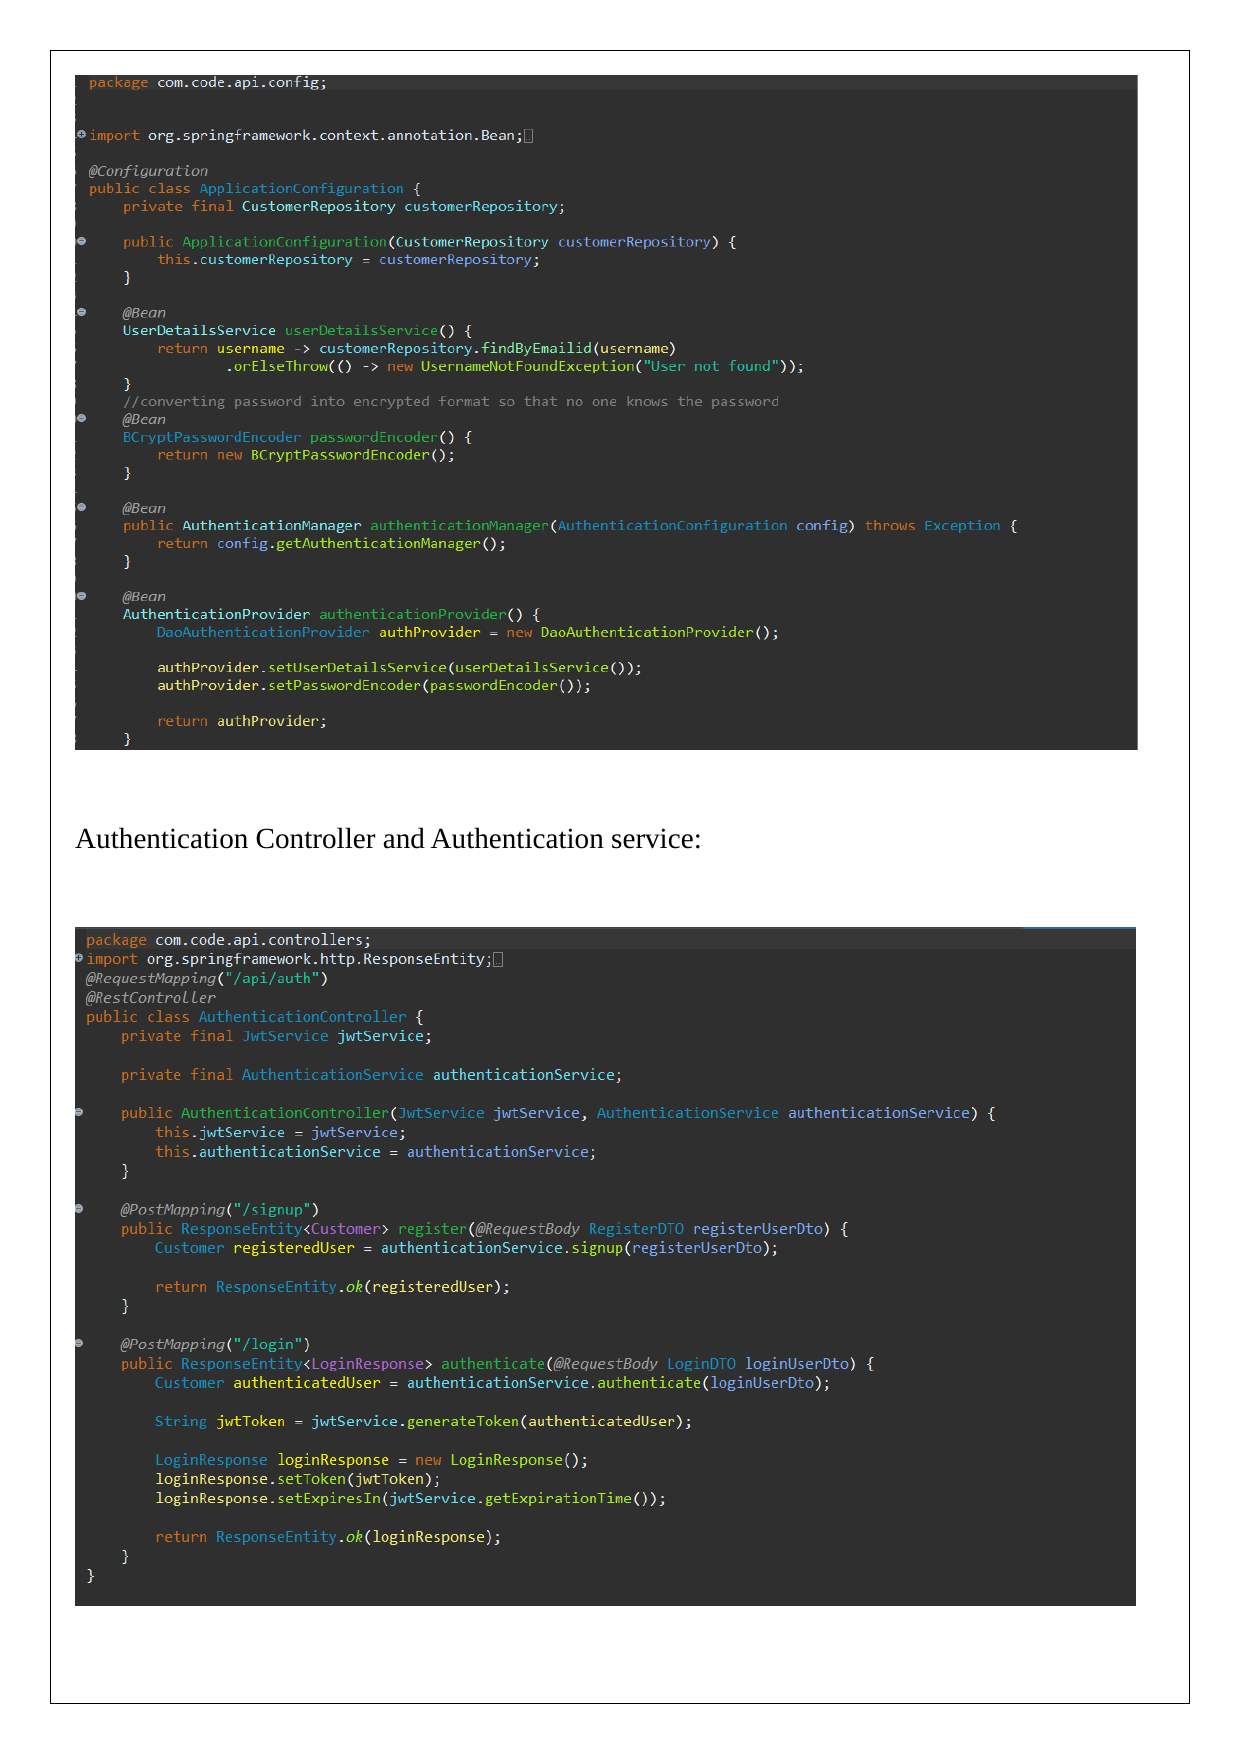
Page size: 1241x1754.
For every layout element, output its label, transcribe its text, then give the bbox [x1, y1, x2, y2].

picture [75, 75, 1138, 750]
text Authentication Controller and Authentication service: [75, 822, 1165, 855]
picture [75, 927, 1136, 1606]
